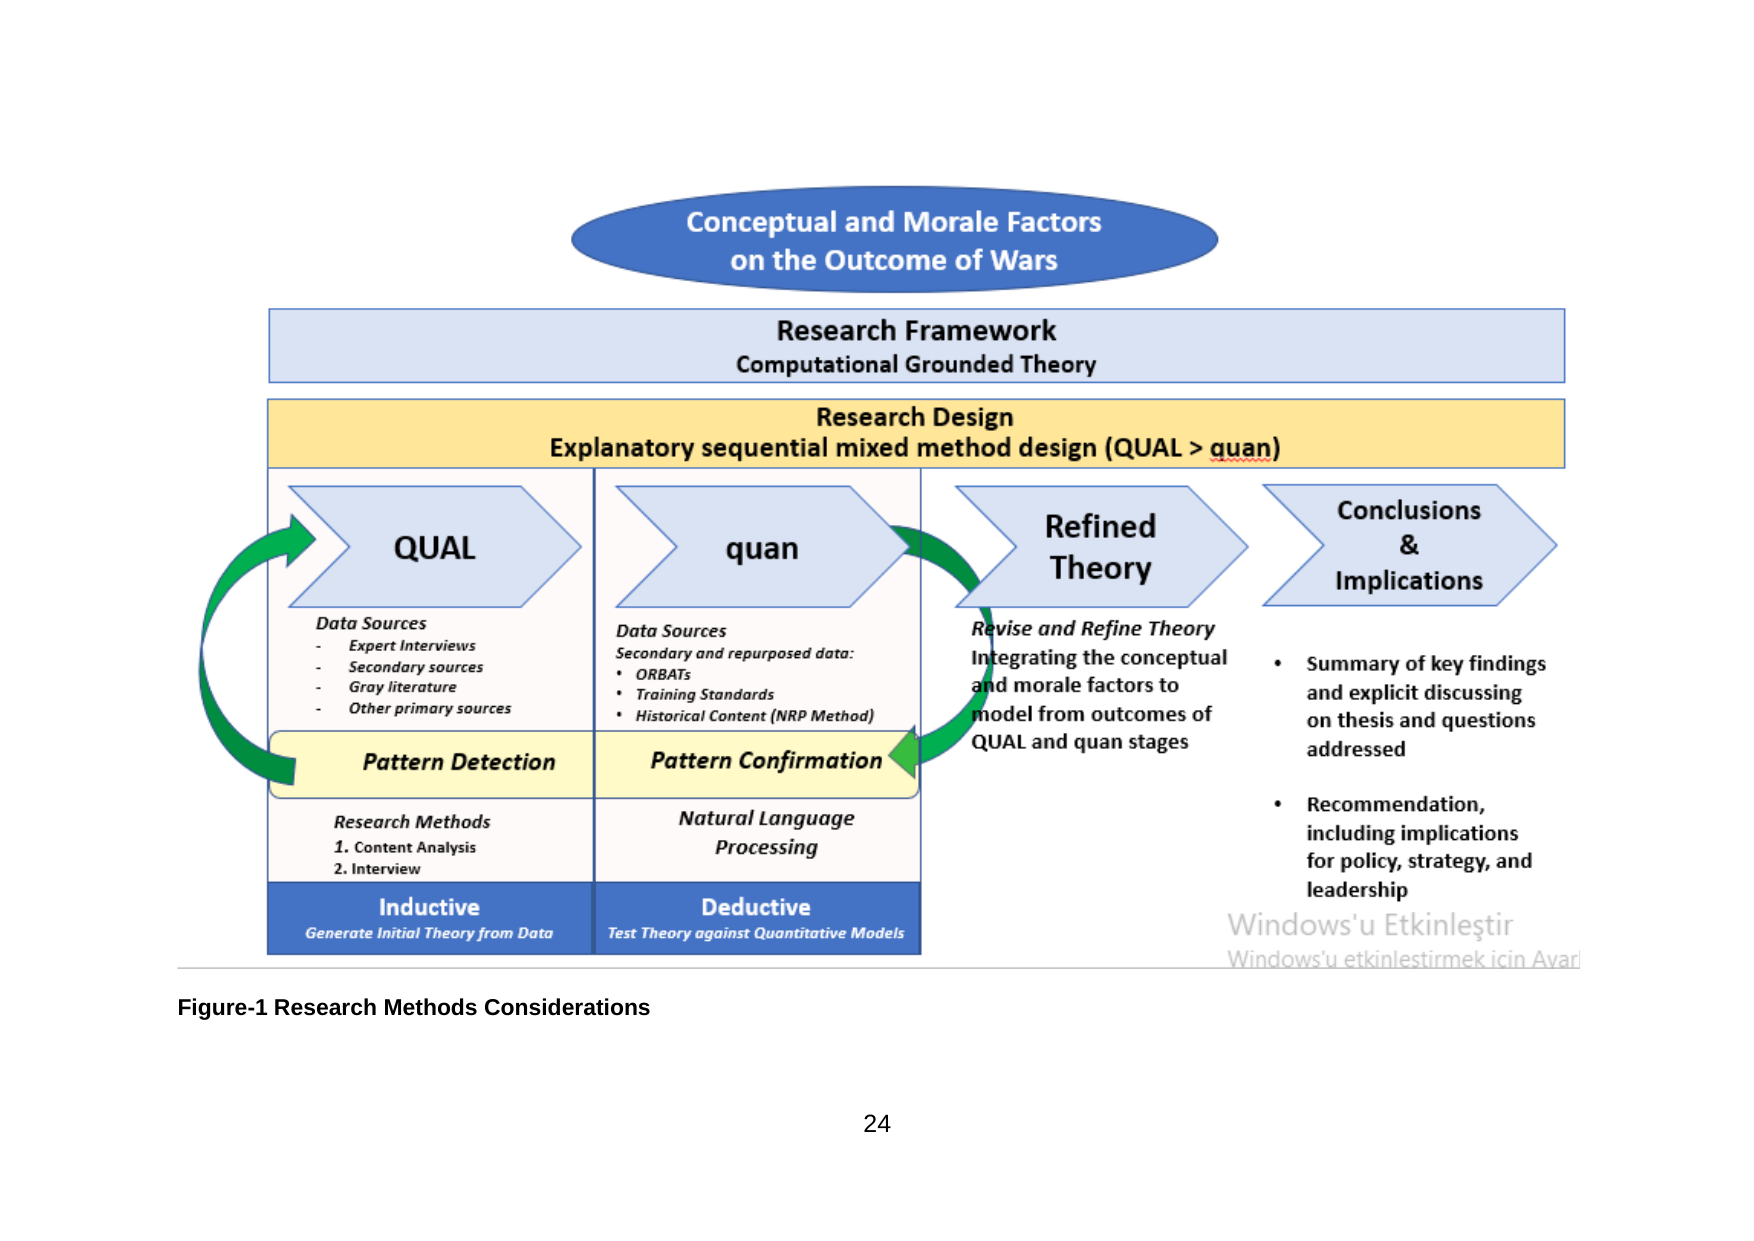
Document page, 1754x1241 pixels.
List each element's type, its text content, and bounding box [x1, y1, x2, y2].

picture [177, 177, 1581, 969]
